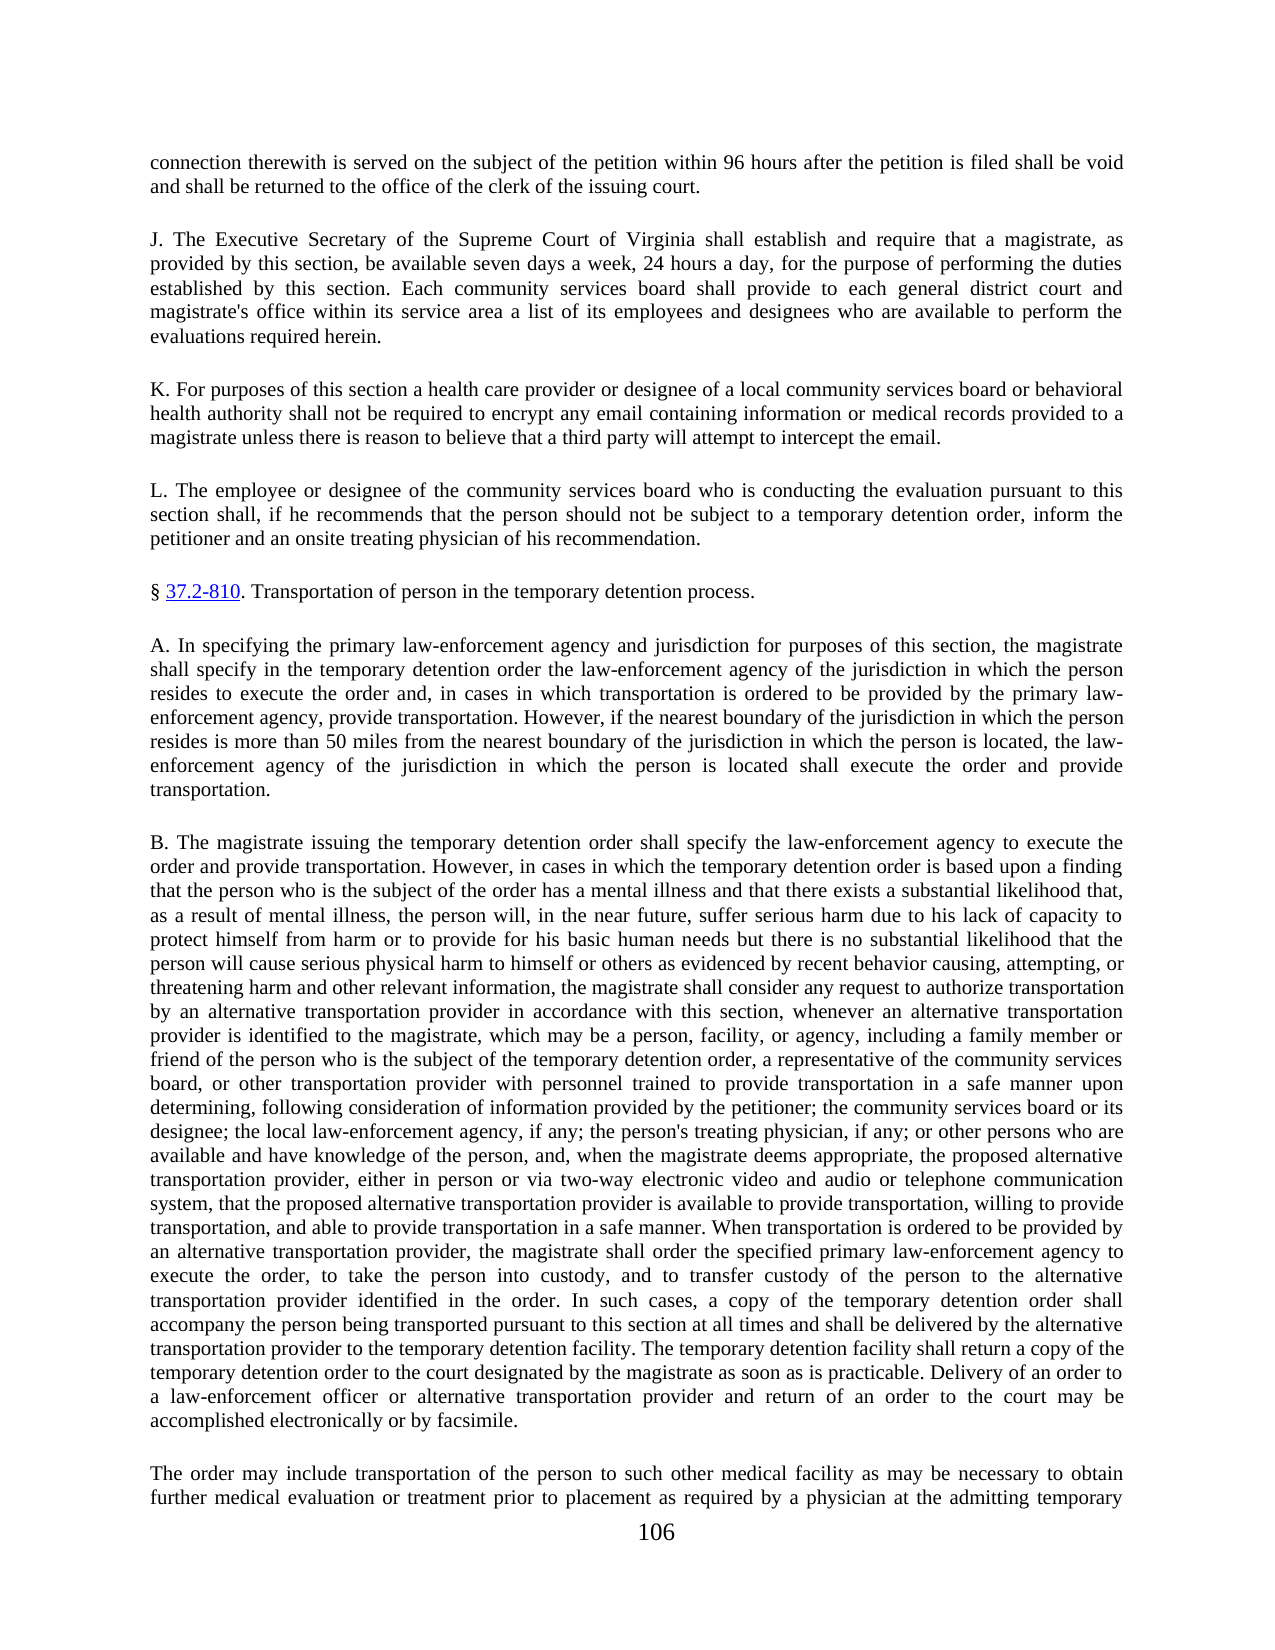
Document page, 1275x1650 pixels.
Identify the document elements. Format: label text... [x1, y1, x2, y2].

text K. For purposes of this section a health care provider or designee of a local community services board or behavioral health authority shall not be required to encrypt any email containing information or medical records provided to a magistrate unless there is reason to believe that a third party will attempt to intercept the email. [150, 377, 1125, 449]
text L. The employee or designee of the community services board who is conducting the evaluation pursuant to this section shall, if he recommends that the person should not be subject to a temporary detention order, inform the petitioner and an onsite treating physician of his recommendation. [150, 478, 1125, 550]
text B. The magistrate issuing the temporary detention order shall specify the law-enforcement agency to execute the order and provide transportation. However, in cases in which the temporary detention order is based upon a finding that the person who is the subject of the order has a mental illness and that there exists a substantial likelihood that, as a result of mental illness, the person will, in the near future, suffer serious harm due to his lack of capacity to protect himself from harm or to provide for his basic human needs but there is no substantial likelihood that the person will cause serious physical harm to himself or others as evidenced by recent behavior causing, attempting, or threatening harm and other relevant information, the magistrate shall consider any request to authorize transportation by an alternative transportation provider in accordance with this section, whenever an alternative transportation provider is identified to the magistrate, which may be a person, facility, or agency, including a family member or friend of the person who is the subject of the temporary detention order, a representative of the community services board, or other transportation provider with personnel trained to provide transportation in a safe manner upon determining, following consideration of information provided by the petitioner; the community services board or its designee; the local law-enforcement agency, if any; the person's treating physician, if any; or other persons who are available and have knowledge of the person, and, when the magistrate deems appropriate, the proposed alternative transportation provider, either in person or via two-way electronic video and audio or telephone communication system, that the proposed alternative transportation provider is available to provide transportation, willing to provide transportation, and able to provide transportation in a safe manner. When transportation is ordered to be provided by an alternative transportation provider, the magistrate shall order the specified primary law-enforcement agency to execute the order, to take the person into custody, and to transfer custody of the person to the alternative transportation provider identified in the order. In such cases, a copy of the temporary detention order shall accompany the person being transported pursuant to this section at all times and shall be delivered by the alternative transportation provider to the temporary detention facility. The temporary detention facility shall return a copy of the temporary detention order to the court designated by the magistrate as soon as is practicable. Delivery of an order to a law-enforcement officer or alternative transportation provider and return of an order to the court may be accomplished electronically or by facsimile. [150, 830, 1125, 1432]
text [150, 150, 1125, 198]
text § 37.2-810. Transportation of person in the temporary detention process. [150, 579, 1125, 603]
text J. The Executive Secretary of the Supreme Court of Virginia shall establish and require that a magistrate, as provided by this section, be available seven days a week, 24 hours a day, for the purpose of performing the duties established by this section. Each community services board shall provide to each general district court and magistrate's office within its service area a list of its employees and designees who are available to perform the evaluations required herein. [150, 227, 1125, 348]
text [150, 1461, 1125, 1509]
text A. In specifying the primary law-enforcement agency and jurisdiction for purposes of this section, the magistrate shall specify in the temporary detention order the law-enforcement agency of the jurisdiction in which the person resides to execute the order and, in cases in which transportation is ordered to be provided by the primary law-enforcement agency, provide transportation. However, if the nearest boundary of the jurisdiction in which the person resides is more than 50 miles from the nearest boundary of the jurisdiction in which the person is located, the law-enforcement agency of the jurisdiction in which the person is located shall execute the order and provide transportation. [150, 633, 1125, 801]
